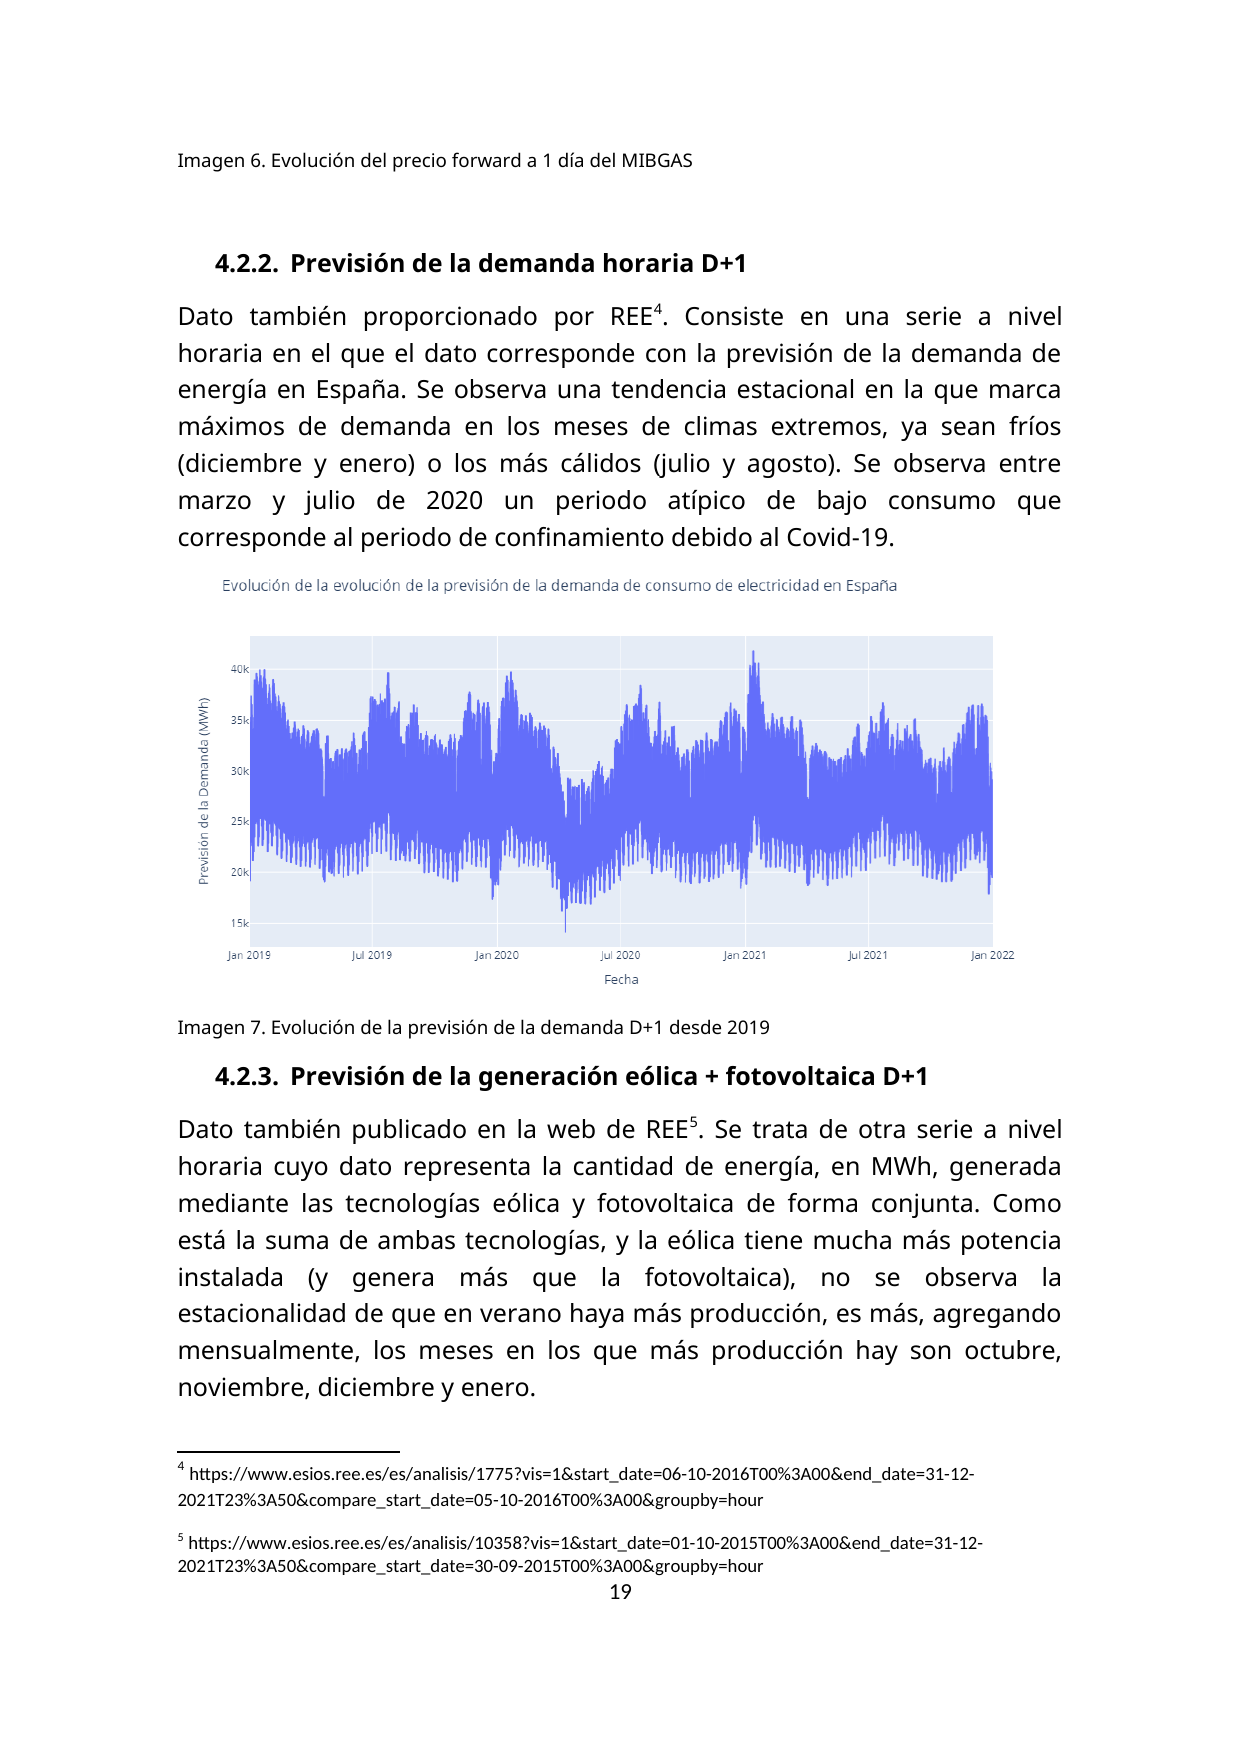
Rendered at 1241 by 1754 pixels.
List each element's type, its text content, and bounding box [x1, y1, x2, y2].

picture [177, 572, 1063, 996]
list Previsión de la generación eólica + fotovoltaica D+1 [215, 1059, 1063, 1093]
text Imagen 7. Evolución de la previsión de la demanda D+1 desde 2019 [177, 1014, 1063, 1040]
text Imagen 6. Evolución del precio forward a 1 día del MIBGAS [177, 148, 1063, 173]
list Previsión de la demanda horaria D+1 [215, 245, 1063, 279]
text Dato también publicado en la web de REE. Se trata de otra serie a nivel horaria cuyo dato representa la cantidad de energía, en MWh, generada mediante las tecnologías eólica y fotovoltaica de forma conjunta. Como está la suma de ambas tecnologías, y la eólica tiene mucha más potencia instalada (y genera más que la fotovoltaica), no se observa la estacionalidad de que en verano haya más producción, es más, agregando mensualmente, los meses en los que más producción hay son octubre, noviembre, diciembre y enero. [177, 1112, 1063, 1403]
